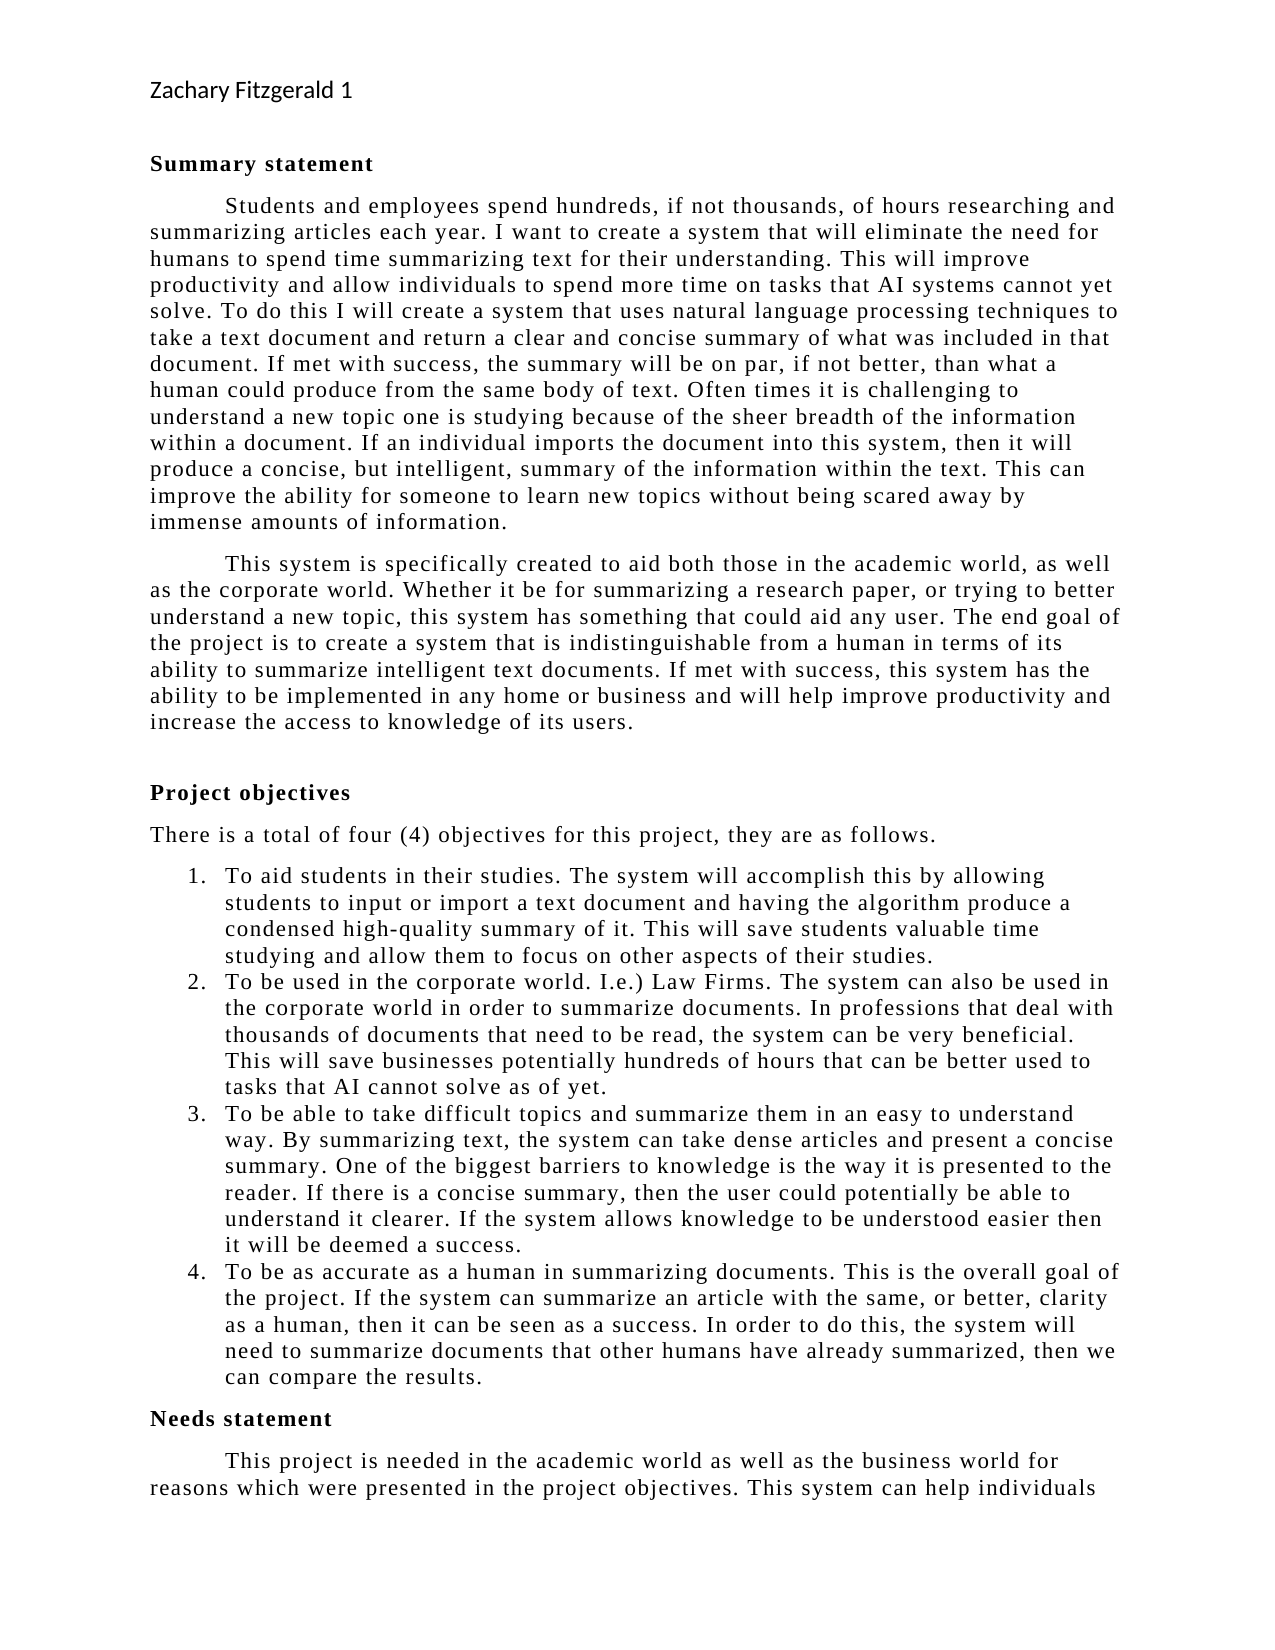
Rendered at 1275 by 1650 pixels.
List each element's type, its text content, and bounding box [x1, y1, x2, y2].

text Summary statement [150, 150, 1125, 176]
text This system is specifically created to aid both those in the academic world, as well as the corporate world. Whether it be for summarizing a research paper, or trying to better understand a new topic, this system has something that could aid any user. The end goal of the project is to create a system that is indistinguishable from a human in terms of its ability to summarize intelligent text documents. If met with success, this system has the ability to be implemented in any home or business and will help improve productivity and increase the access to knowledge of its users. [150, 550, 1125, 735]
text There is a total of four (4) objectives for this project, they are as follows. [150, 821, 1125, 847]
text Students and employees spend hundreds, if not thousands, of hours researching and summarizing articles each year. I want to create a system that will eliminate the need for humans to spend time summarizing text for their understanding. This will improve productivity and allow individuals to spend more time on tasks that AI systems cannot yet solve. To do this I will create a system that uses natural language processing techniques to take a text document and return a clear and concise summary of what was included in that document. If met with success, the summary will be on par, if not better, than what a human could produce from the same body of text. Often times it is challenging to understand a new topic one is studying because of the sheer breadth of the information within a document. If an individual imports the document into this system, then it will produce a concise, but intelligent, summary of the information within the text. This can improve the ability for someone to learn new topics without being scared away by immense amounts of information. [150, 192, 1125, 534]
list To aid students in their studies. The system will accomplish this by allowing students to input or import a text document and having the algorithm produce a condensed high-quality summary of it. This will save students valuable time studying and allow them to focus on other aspects of their studies. [187, 863, 1125, 968]
text Needs statement [150, 1405, 1125, 1432]
text Project objectives [150, 750, 1125, 805]
list To be used in the corporate world. I.e.) Law Firms. The system can also be used in the corporate world in order to summarize documents. In professions that deal with thousands of documents that need to be read, the system can be very beneficial. This will save businesses potentially hundreds of hours that can be better used to tasks that AI cannot solve as of yet. [187, 968, 1125, 1100]
